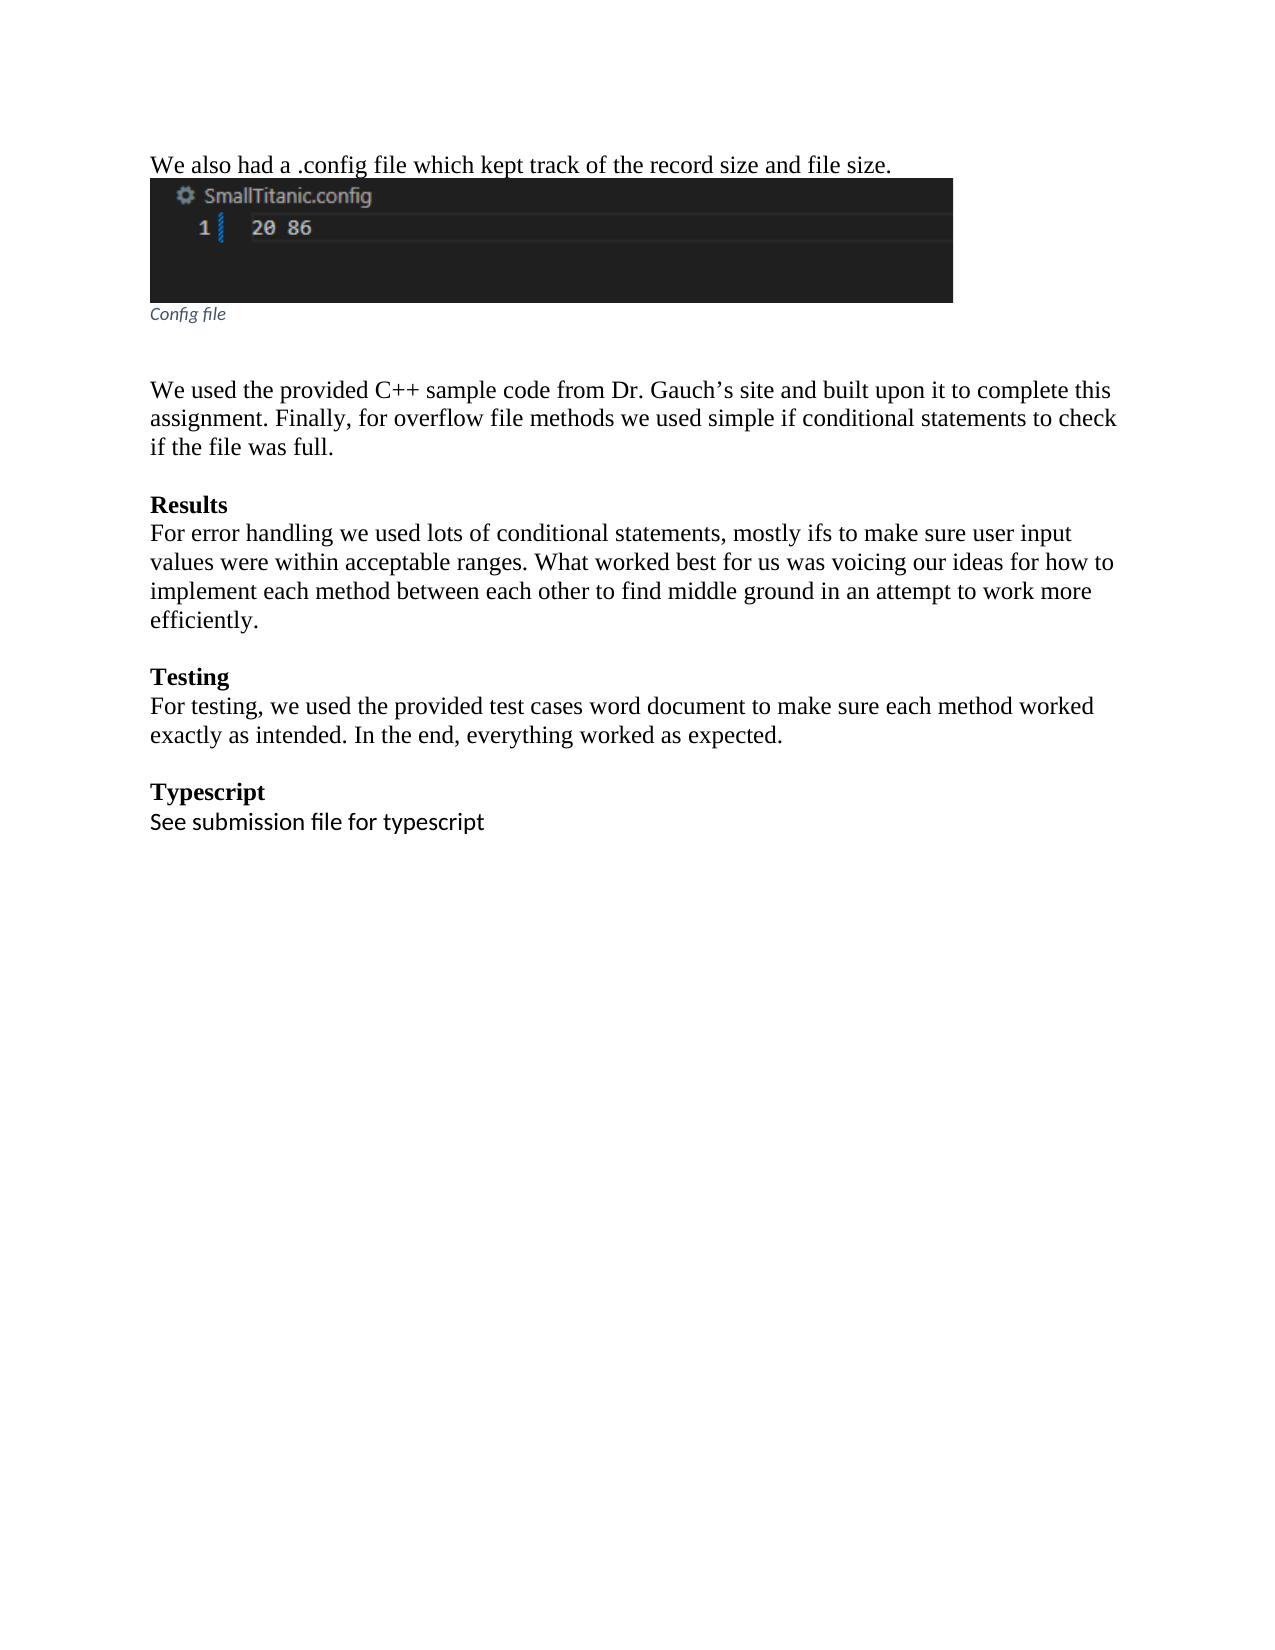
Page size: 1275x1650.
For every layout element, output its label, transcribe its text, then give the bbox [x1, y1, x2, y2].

text Config file [150, 302, 1125, 325]
text See submission file for typescript [150, 806, 1125, 836]
picture [150, 178, 954, 303]
text Typescript [150, 777, 1125, 806]
text We also had a .config file which kept track of the record size and file size. [150, 150, 1125, 179]
text For testing, we used the provided test cases word document to make sure each method worked exactly as intended. In the end, everything worked as expected. [150, 691, 1125, 748]
text Results [150, 490, 1125, 518]
text We used the provided C++ sample code from Dr. Gauch’s site and built upon it to complete this assignment. Finally, for overflow file methods we used simple if conditional statements to check if the file was full. [150, 375, 1125, 461]
text For error handling we used lots of conditional statements, mostly ifs to make sure user input values were within acceptable ranges. What worked best for us was voicing our ideas for how to implement each method between each other to find middle ground in an attempt to work more efficiently. [150, 518, 1125, 633]
text Testing [150, 662, 1125, 691]
